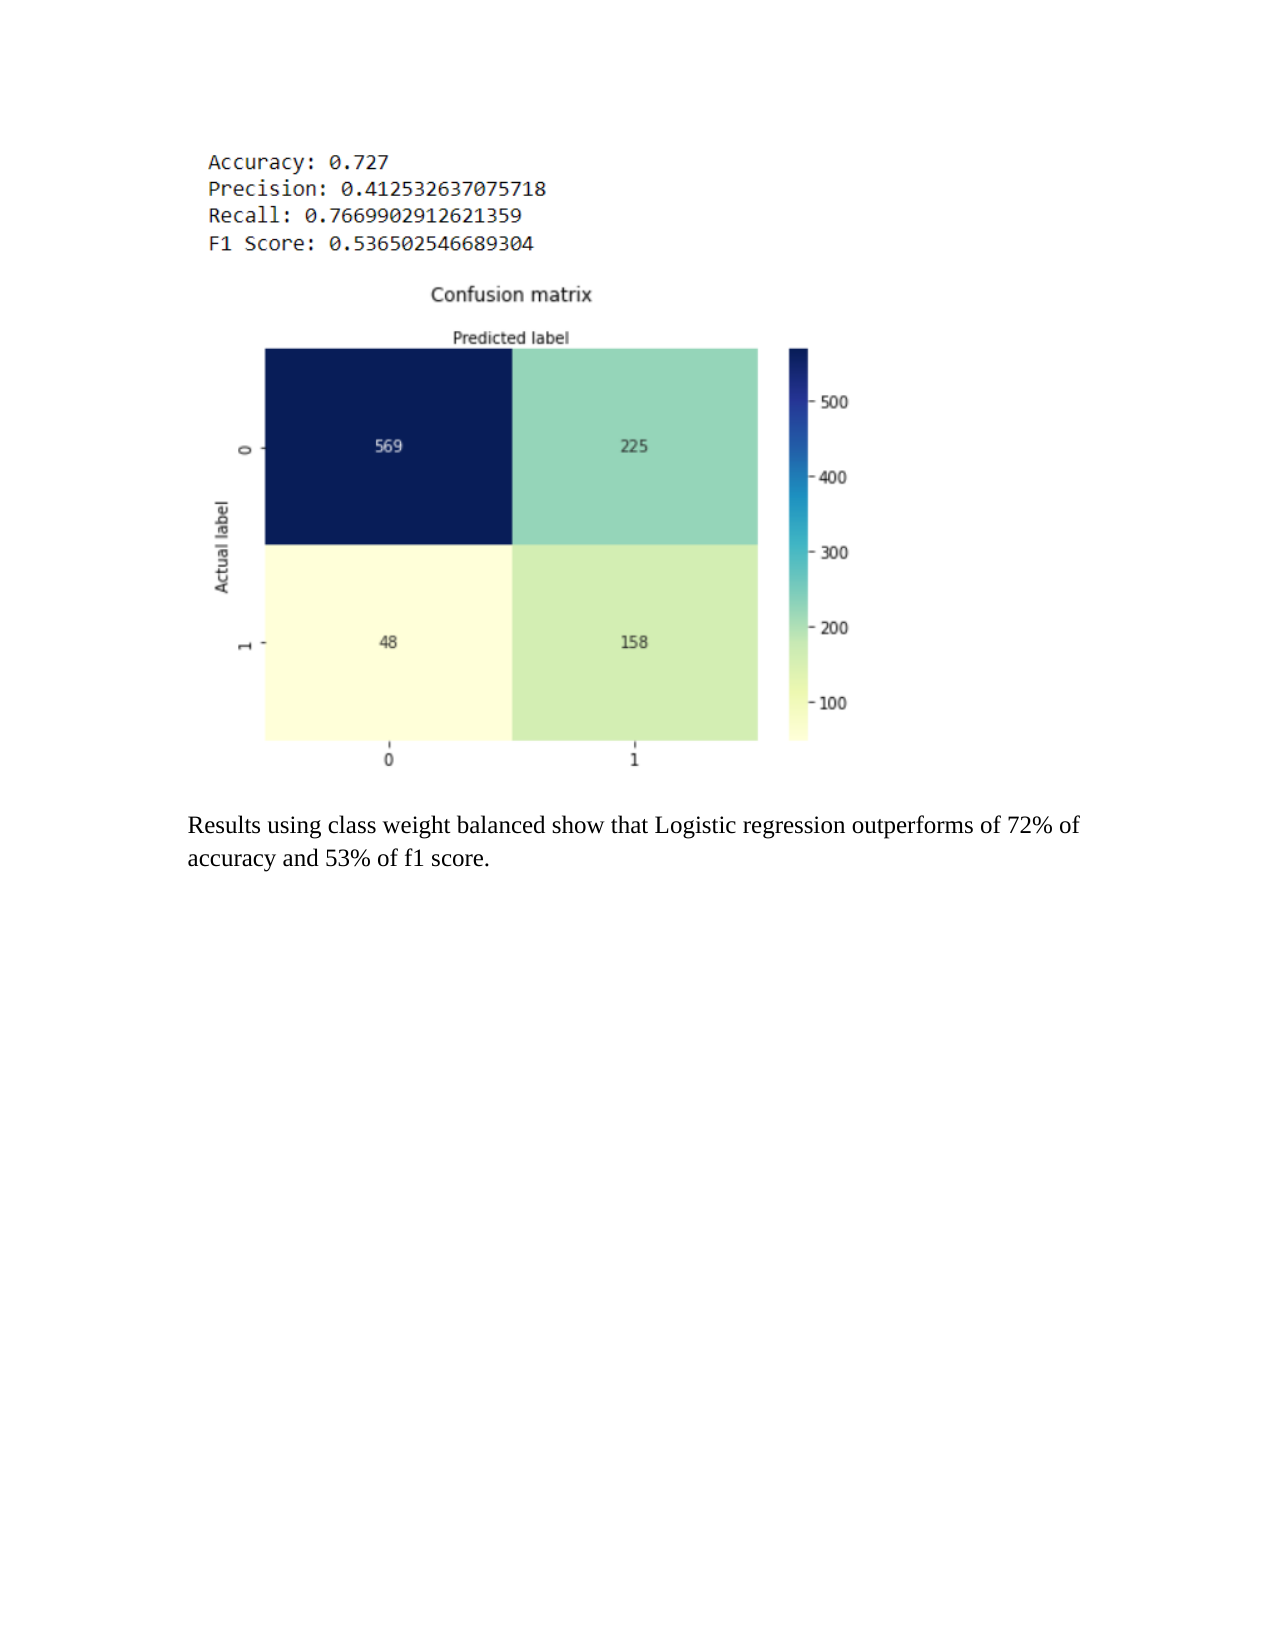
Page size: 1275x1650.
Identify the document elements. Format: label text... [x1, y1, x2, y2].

picture [187, 270, 911, 786]
picture [187, 150, 597, 267]
text Results using class weight balanced show that Logistic regression outperforms of 72% of accuracy and 53% of f1 score. [187, 810, 1087, 872]
